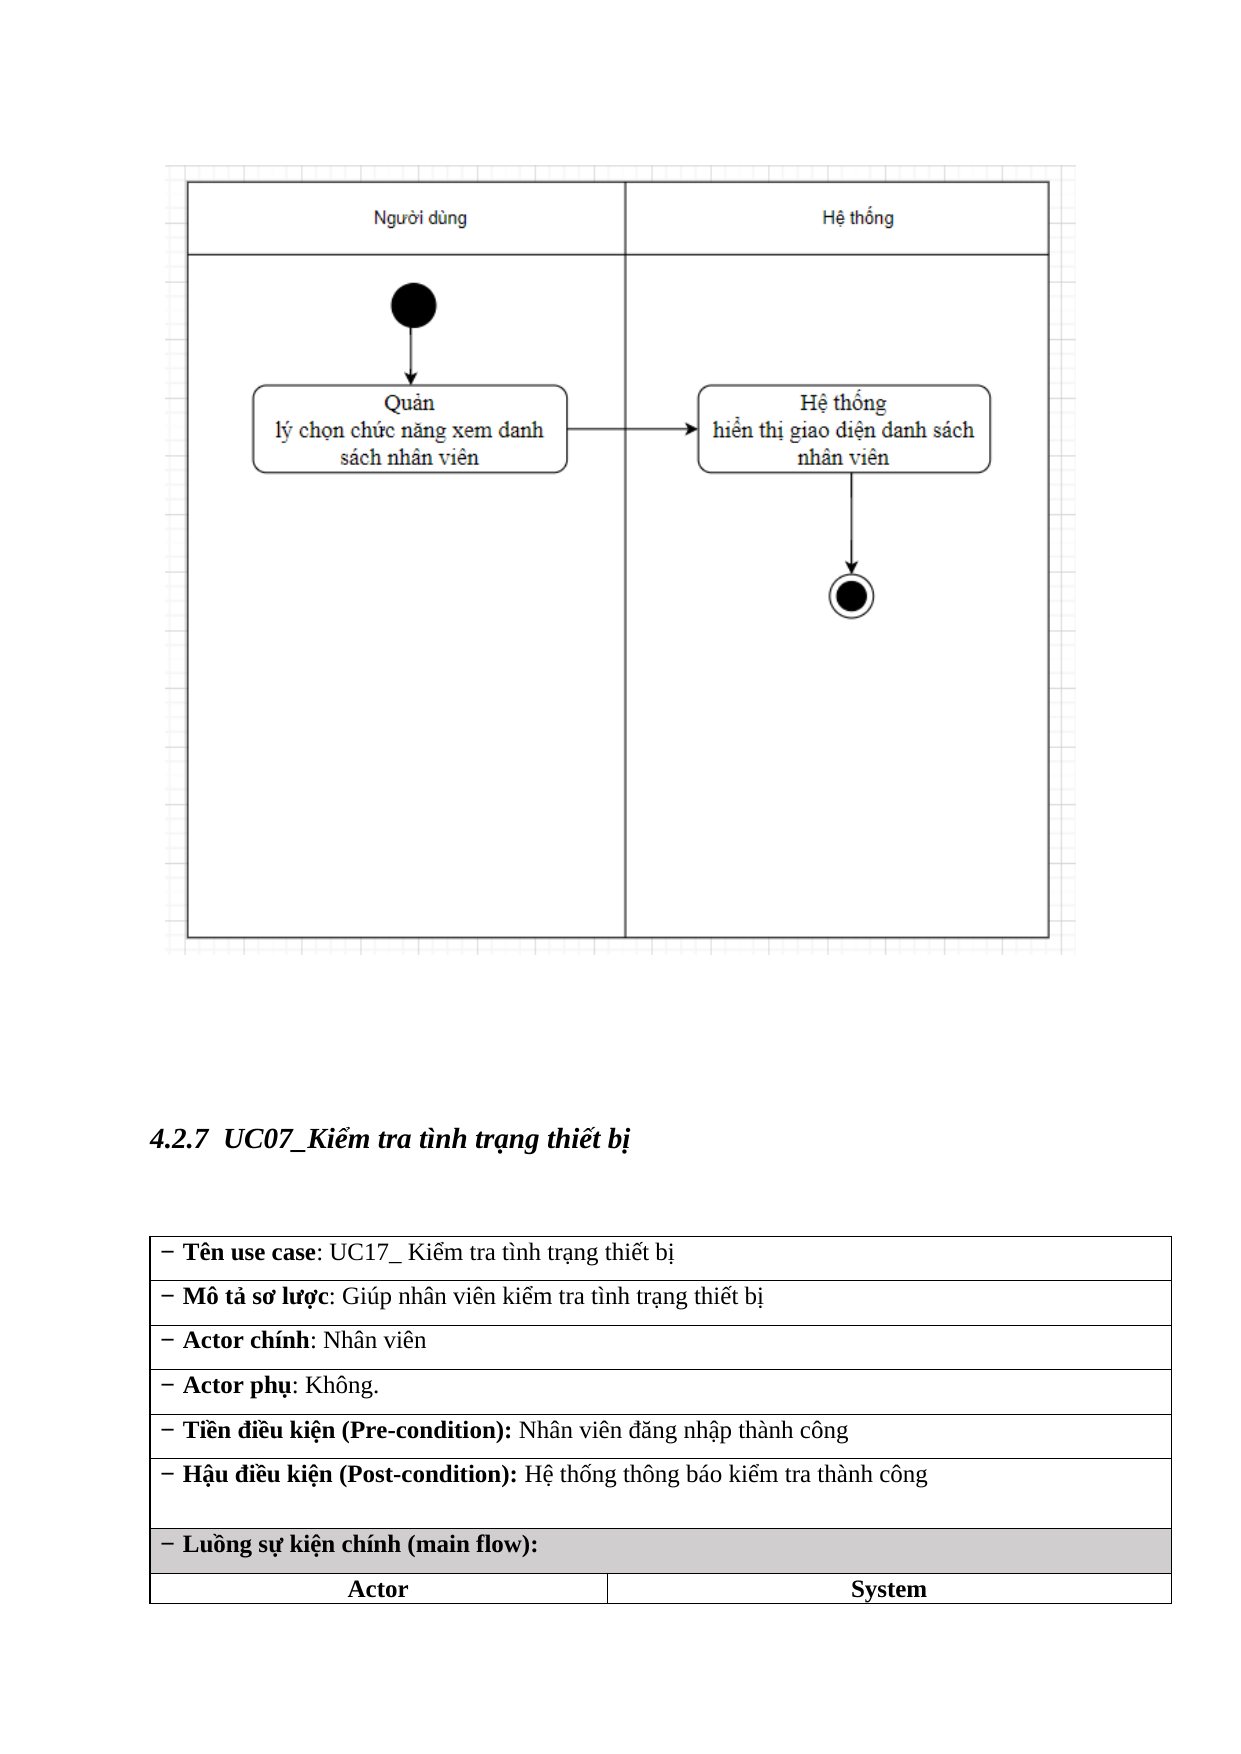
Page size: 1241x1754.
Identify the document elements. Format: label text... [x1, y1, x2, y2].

table_cell Luồng sự kiện chính (main flow): [151, 1529, 1171, 1573]
table_cell Actor chính: Nhân viên [151, 1326, 1171, 1369]
table_cell Mô tả sơ lược: Giúp nhân viên kiểm tra tình trạng thiết bị [151, 1281, 1171, 1324]
table_cell Actor phụ: Không. [151, 1370, 1171, 1414]
table_header Tên use case: UC17_ Kiểm tra tình trạng thiết bị [151, 1237, 1171, 1280]
picture [165, 165, 1076, 955]
table_cell System [608, 1574, 1171, 1603]
table_cell Tiền điều kiện (Pre-condition): Nhân viên đăng nhập thành công [151, 1415, 1171, 1458]
table_cell Actor [151, 1574, 607, 1603]
table_cell Hậu điều kiện (Post-condition): Hệ thống thông báo kiểm tra thành công [151, 1459, 1171, 1528]
subtitle 4.2.7 UC07_Kiểm tra tình trạng thiết bị [150, 1121, 1090, 1155]
